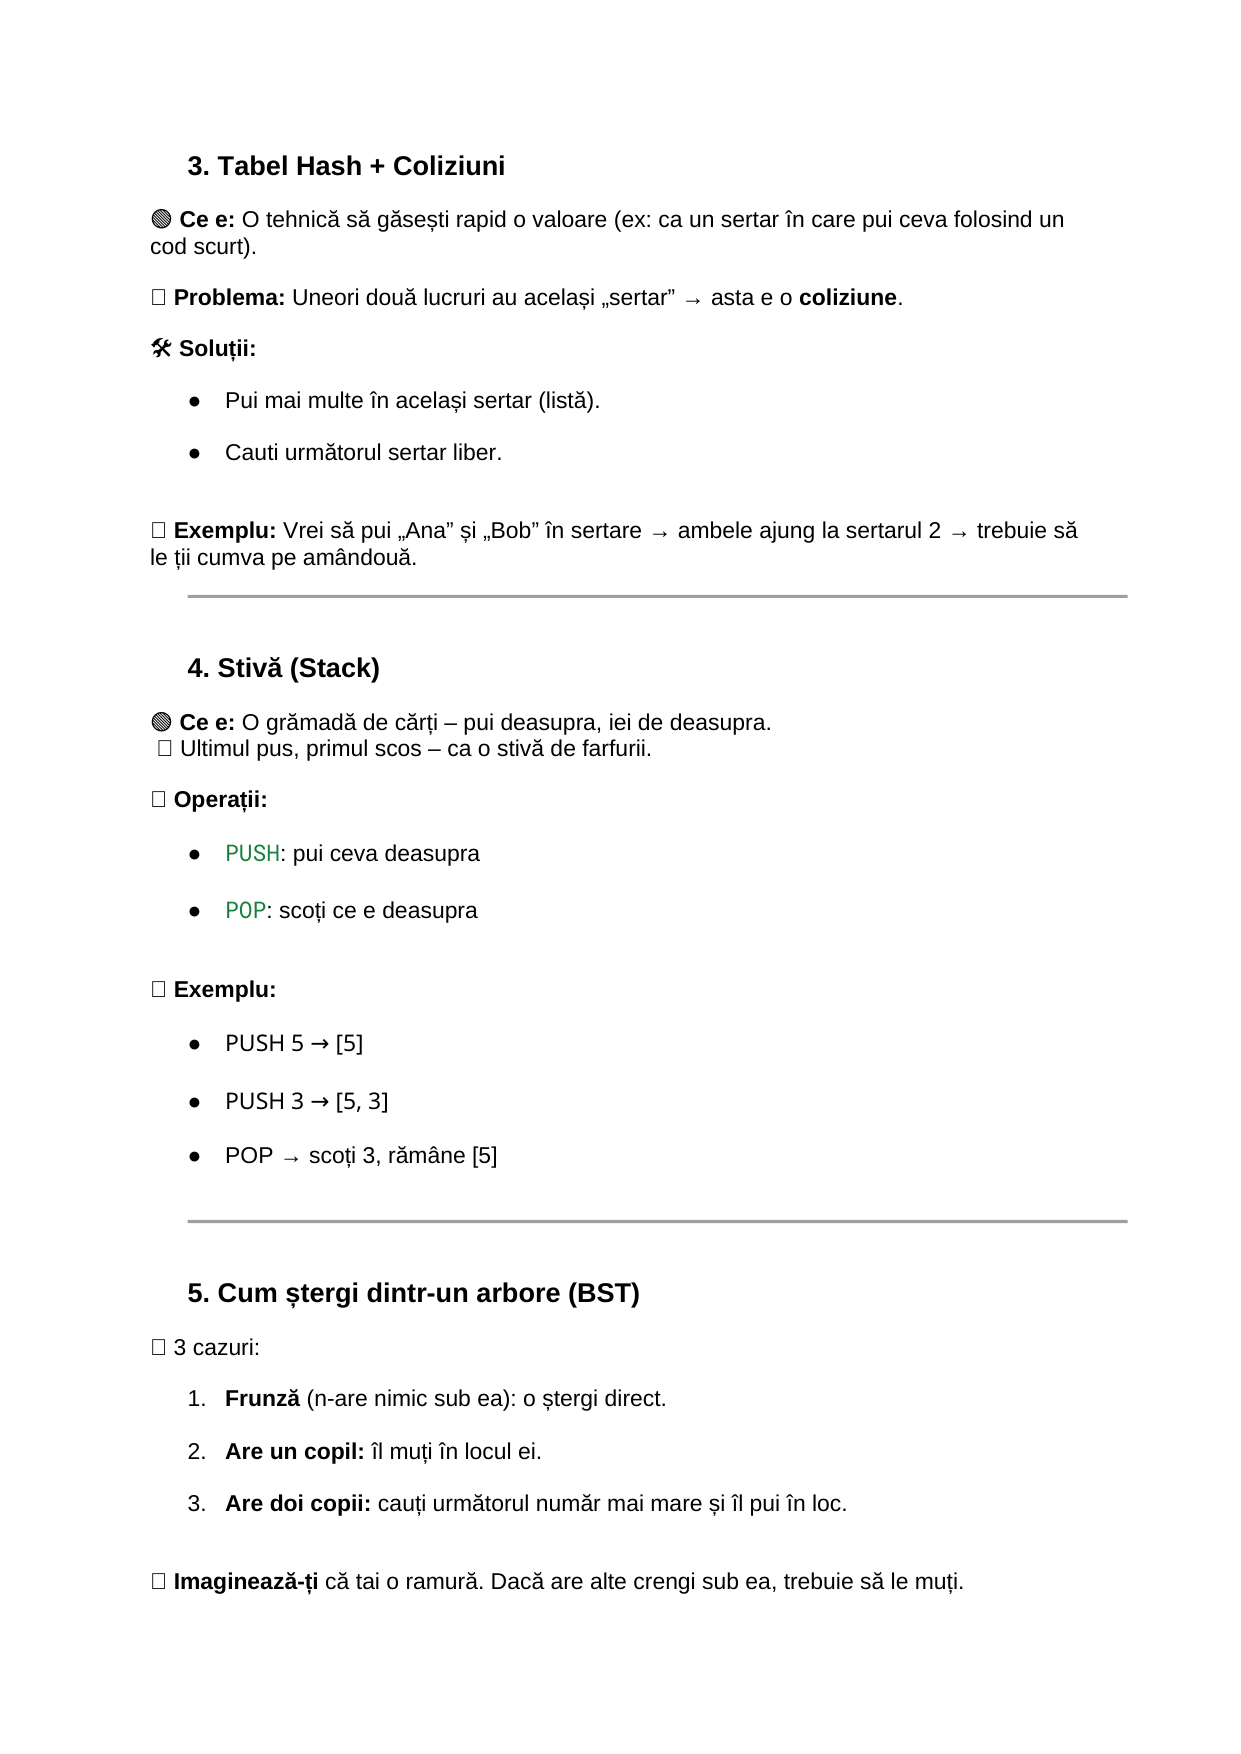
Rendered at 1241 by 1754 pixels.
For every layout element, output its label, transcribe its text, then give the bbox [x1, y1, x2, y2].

list Are doi copii: cauți următorul număr mai mare și îl pui în loc. [187, 1490, 1090, 1543]
text 🔧 Problema: Uneori două lucruri au același „sertar” → asta e o coliziune. [150, 284, 1090, 310]
text 📌 Exemplu: Vrei să pui „Ana” și „Bob” în sertare → ambele ajung la sertarul 2 → trebuie să le ții cumva pe amândouă. [150, 517, 1090, 570]
subtitle 5. Cum ștergi dintr-un arbore (BST) [187, 1277, 1090, 1308]
list PUSH 5 → [5] [187, 1027, 1090, 1084]
list Pui mai multe în același sertar (listă). [187, 387, 1090, 439]
text 📌 Imaginează-ți că tai o ramură. Dacă are alte crengi sub ea, trebuie să le muți. [150, 1568, 1090, 1594]
list PUSH: pui ceva deasupra [187, 837, 1090, 894]
list POP → scoți 3, rămâne [5] [187, 1142, 1090, 1195]
list POP: scoți ce e deasupra [187, 894, 1090, 951]
text 🟢 Ce e: O tehnică să găsești rapid o valoare (ex: ca un sertar în care pui ceva folosind un cod scurt). [150, 206, 1090, 259]
list Cauti următorul sertar liber. [187, 439, 1090, 492]
list Frunză (n-are nimic sub ea): o ștergi direct. [187, 1385, 1090, 1438]
text 🔧 Operații: [150, 786, 1090, 812]
text 📌 Exemplu: [150, 976, 1090, 1002]
list PUSH 3 → [5, 3] [187, 1084, 1090, 1142]
text 🛠 Soluții: [150, 335, 1090, 362]
subtitle 4. Stivă (Stack) [187, 652, 1090, 683]
list Are un copil: îl muți în locul ei. [187, 1438, 1090, 1490]
text 🟢 Ce e: O grămadă de cărți – pui deasupra, iei de deasupra. 📘 Ultimul pus, primul scos – ca o stivă de farfurii. [150, 708, 1090, 761]
subtitle 3. Tabel Hash + Coliziuni [187, 150, 1090, 181]
text 🔧 3 cazuri: [150, 1333, 1090, 1360]
